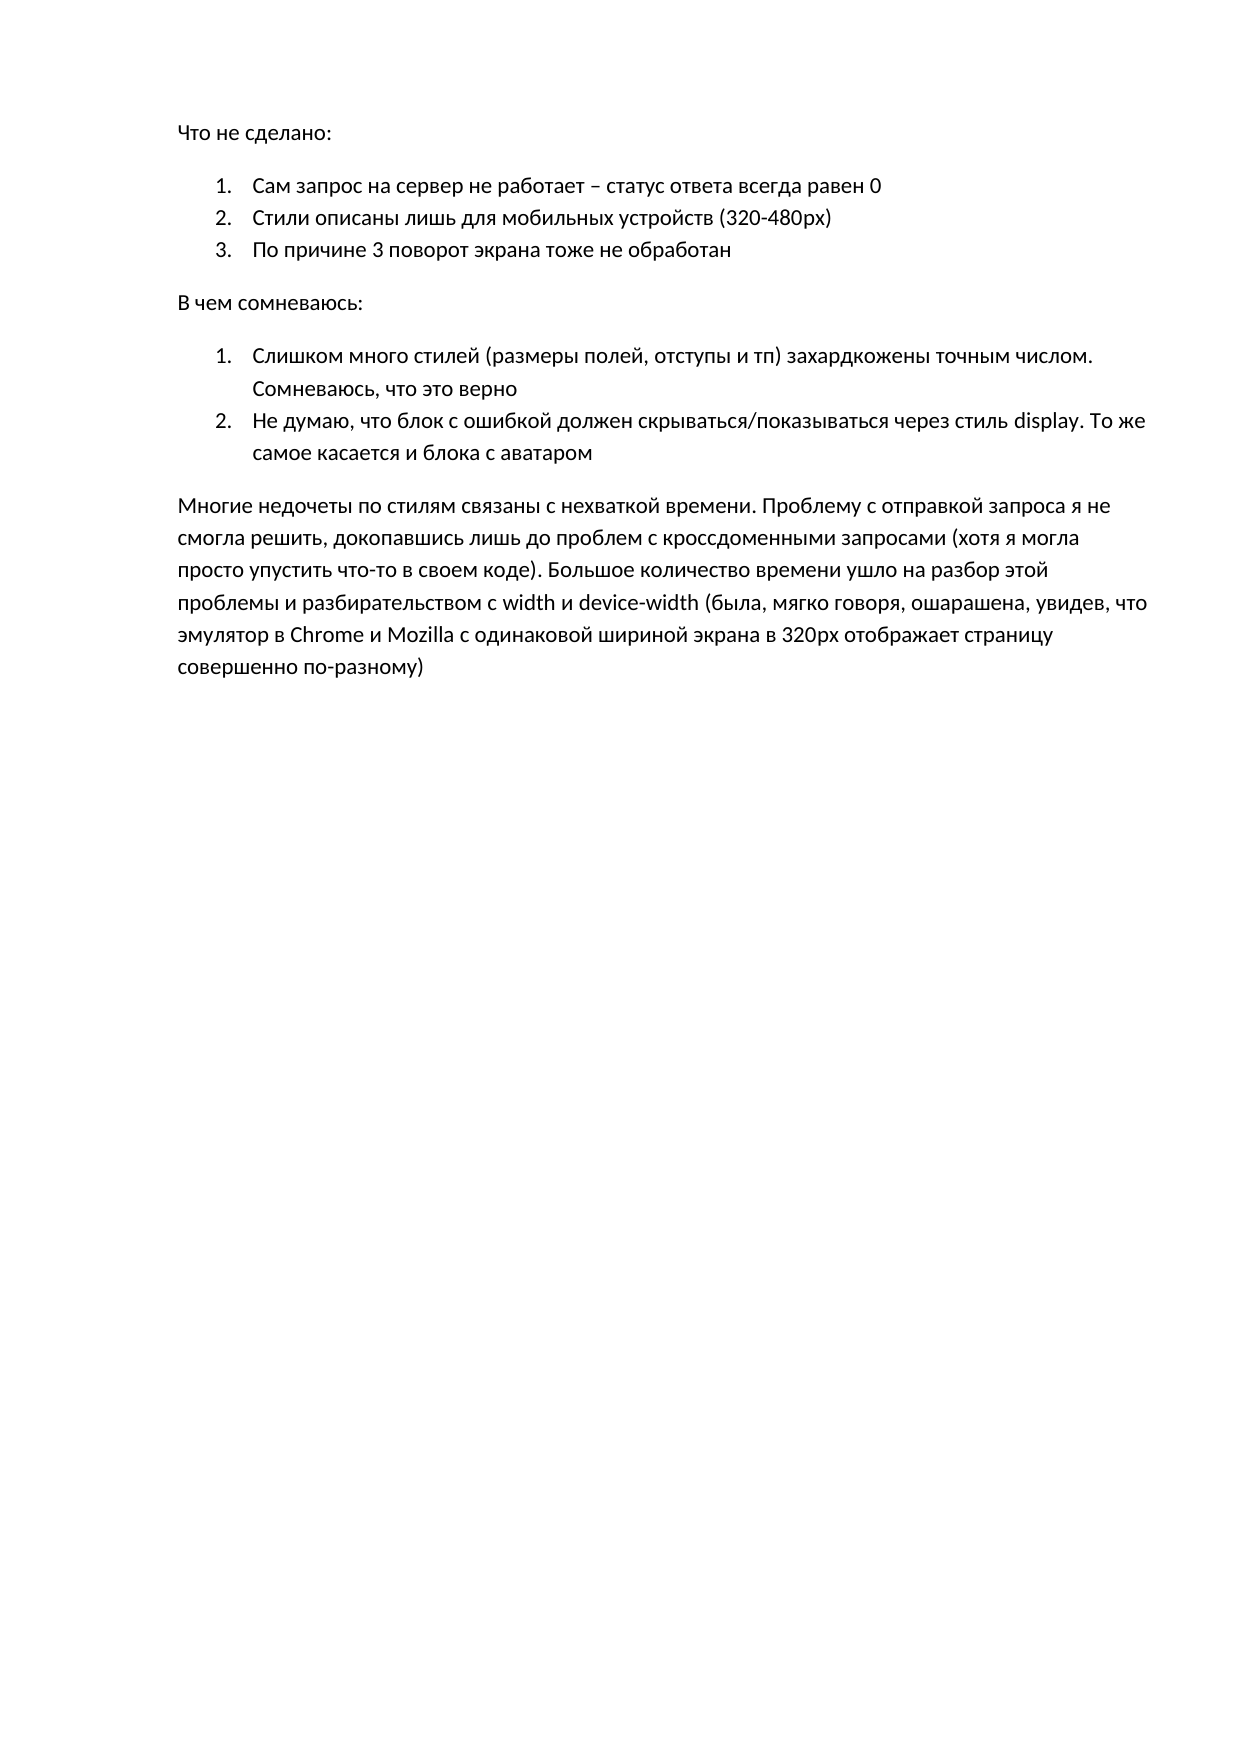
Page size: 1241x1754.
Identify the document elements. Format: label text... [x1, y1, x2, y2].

list Слишком много стилей (размеры полей, отступы и тп) захардкожены точным числом. Сомневаюсь, что это верно [215, 342, 1152, 402]
list Сам запрос на сервер не работает – статус ответа всегда равен 0 [215, 171, 1152, 199]
text В чем сомневаюсь: [177, 288, 1152, 317]
list Стили описаны лишь для мобильных устройств (320-480px) [215, 203, 1152, 231]
text Многие недочеты по стилям связаны с нехваткой времени. Проблему с отправкой запроса я не смогла решить, докопавшись лишь до проблем с кроссдоменными запросами (хотя я могла просто упустить что-то в своем коде). Большое количество времени ушло на разбор этой проблемы и разбирательством с width и device-width (была, мягко говоря, ошарашена, увидев, что эмулятор в Chrome и Mozilla с одинаковой шириной экрана в 320px отображает страницу совершенно по-разному) [177, 491, 1152, 680]
text Что не сделано: [177, 118, 1152, 146]
list Не думаю, что блок с ошибкой должен скрываться/показываться через стиль display. То же самое касается и блока с аватаром [215, 406, 1152, 466]
list По причине 3 поворот экрана тоже не обработан [215, 236, 1152, 263]
